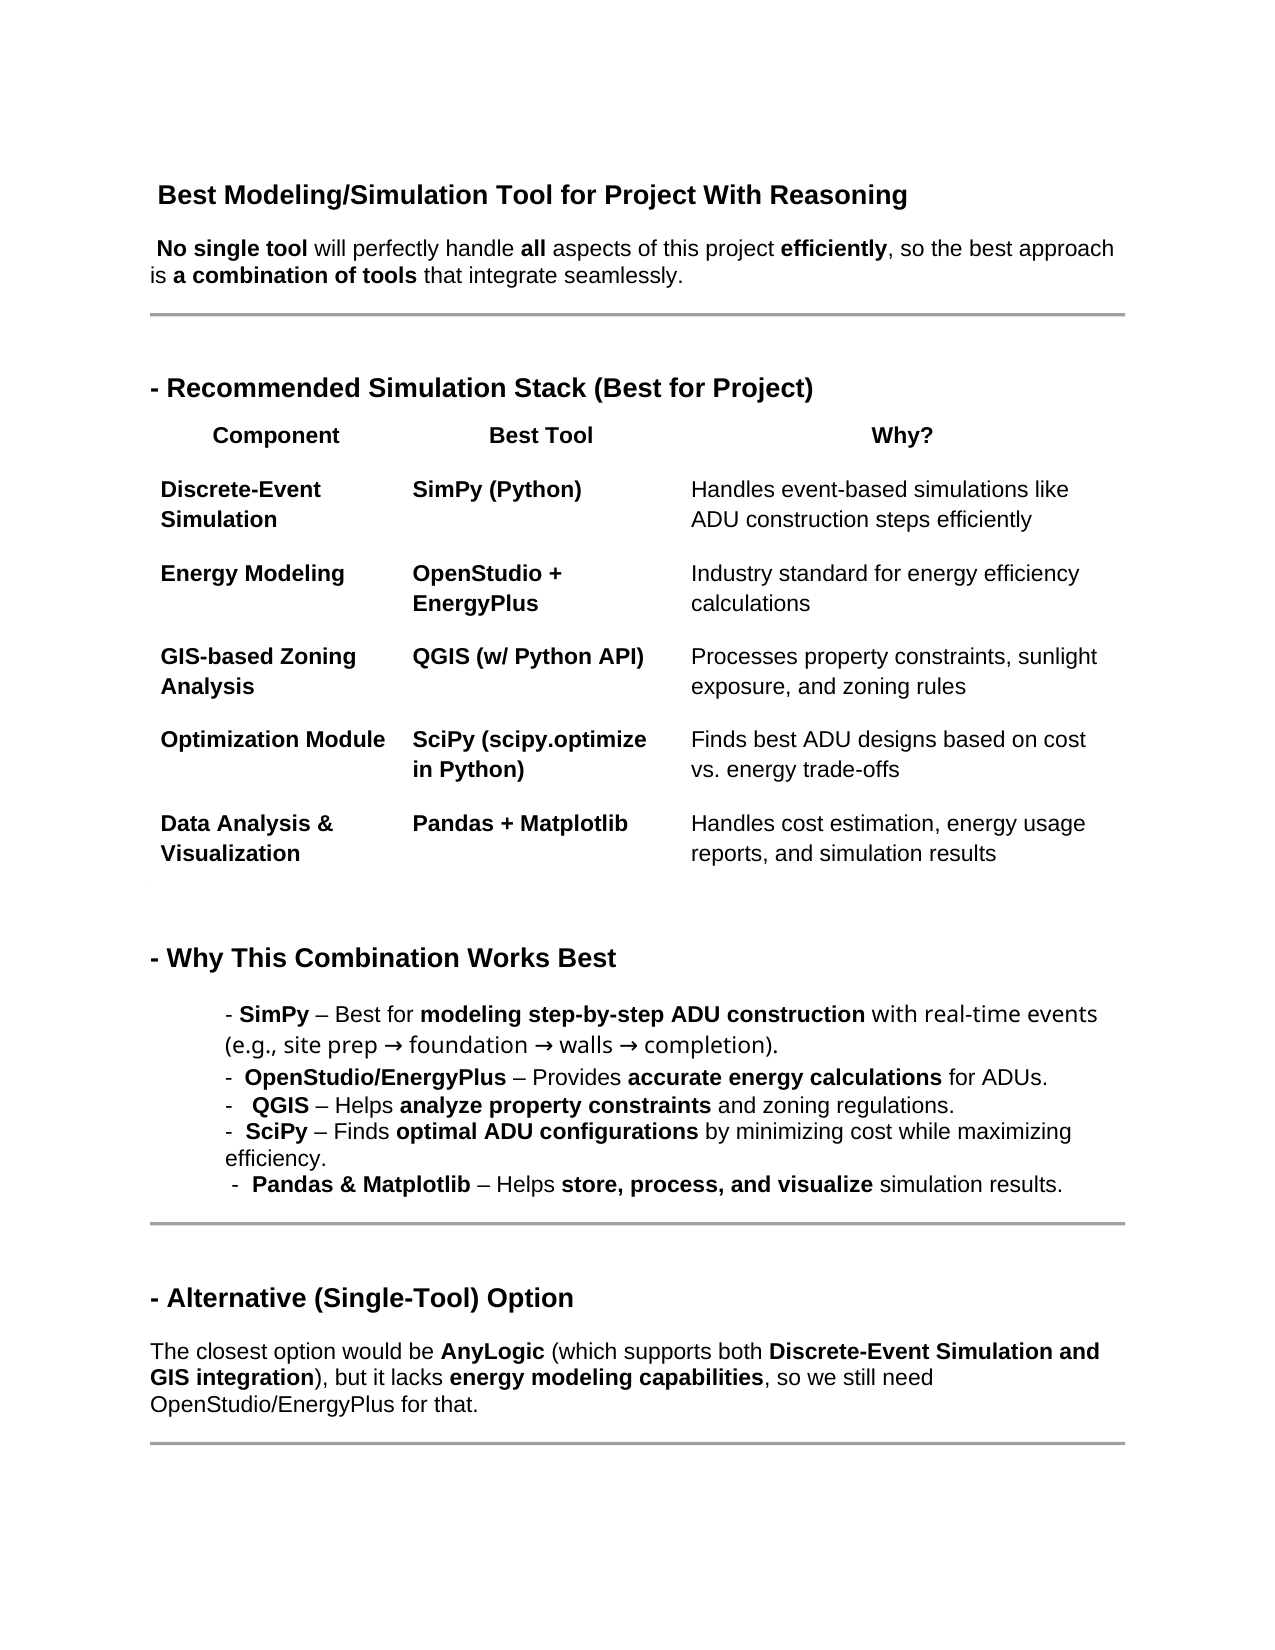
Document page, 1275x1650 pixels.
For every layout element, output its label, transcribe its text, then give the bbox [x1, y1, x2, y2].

subtitle Best Modeling/Simulation Tool for Project With Reasoning [150, 179, 1125, 210]
table_header Why? [680, 412, 1125, 466]
table_cell SciPy (scipy.optimize in Python) [402, 716, 680, 799]
text - SimPy – Best for modeling step-by-step ADU construction with real-time events (e.g., site prep → foundation → walls → completion). - OpenStudio/EnergyPlus – Provides accurate energy calculations for ADUs. - QGIS – Helps analyze property constraints and zoning regulations. - SciPy – Finds optimal ADU configurations by minimizing cost while maximizing efficiency. - Pandas & Matplotlib – Helps store, process, and visualize simulation results. [225, 998, 1125, 1197]
table_cell Handles event-based simulations like ADU construction steps efficiently [680, 466, 1125, 549]
table_header Component [150, 412, 402, 466]
subtitle - Alternative (Single-Tool) Option [150, 1282, 1125, 1313]
table_cell SimPy (Python) [402, 466, 680, 549]
table_cell Energy Modeling [150, 549, 402, 632]
text The closest option would be AnyLogic (which supports both Discrete-Event Simulation and GIS integration), but it lacks energy modeling capabilities, so we still need OpenStudio/EnergyPlus for that. [150, 1338, 1125, 1417]
table_cell GIS-based Zoning Analysis [150, 633, 402, 716]
table_cell Pandas + Matplotlib [402, 799, 680, 882]
table_cell Discrete-Event Simulation [150, 466, 402, 549]
table_header Best Tool [402, 412, 680, 466]
table_cell QGIS (w/ Python API) [402, 633, 680, 716]
text No single tool will perfectly handle all aspects of this project efficiently, so the best approach is a combination of tools that integrate seamlessly. [150, 235, 1125, 288]
subtitle - Why This Combination Works Best [150, 942, 1125, 973]
table_cell OpenStudio + EnergyPlus [402, 549, 680, 632]
table_cell Processes property constraints, sunlight exposure, and zoning rules [680, 633, 1125, 716]
table_cell Data Analysis & Visualization [150, 799, 402, 882]
table_cell Handles cost estimation, energy usage reports, and simulation results [680, 799, 1125, 882]
table_cell Industry standard for energy efficiency calculations [680, 549, 1125, 632]
table_cell Finds best ADU designs based on cost vs. energy trade-offs [680, 716, 1125, 799]
subtitle - Recommended Simulation Stack (Best for Project) [150, 372, 1125, 404]
table_cell Optimization Module [150, 716, 402, 799]
